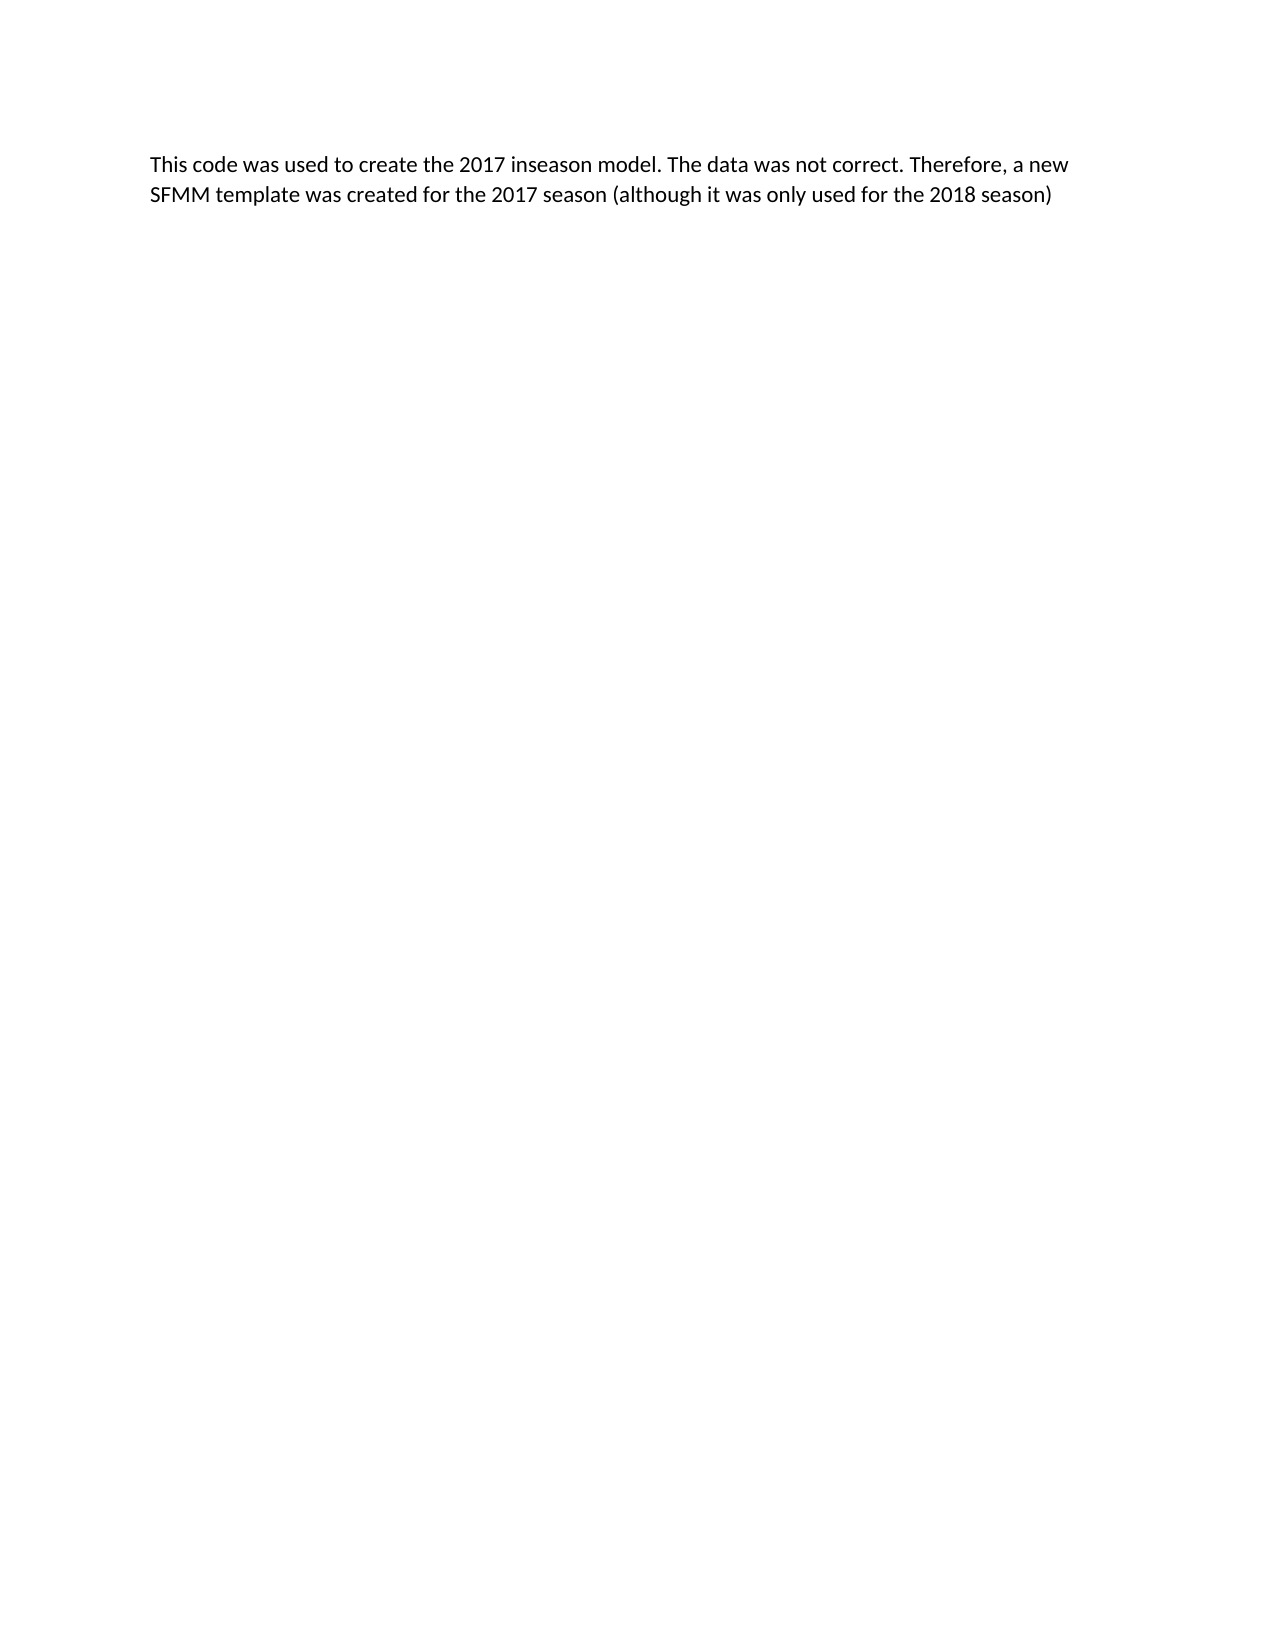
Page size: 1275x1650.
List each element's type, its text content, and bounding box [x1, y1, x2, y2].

text This code was used to create the 2017 inseason model. The data was not correct. Therefore, a new SFMM template was created for the 2017 season (although it was only used for the 2018 season) [150, 150, 1125, 208]
